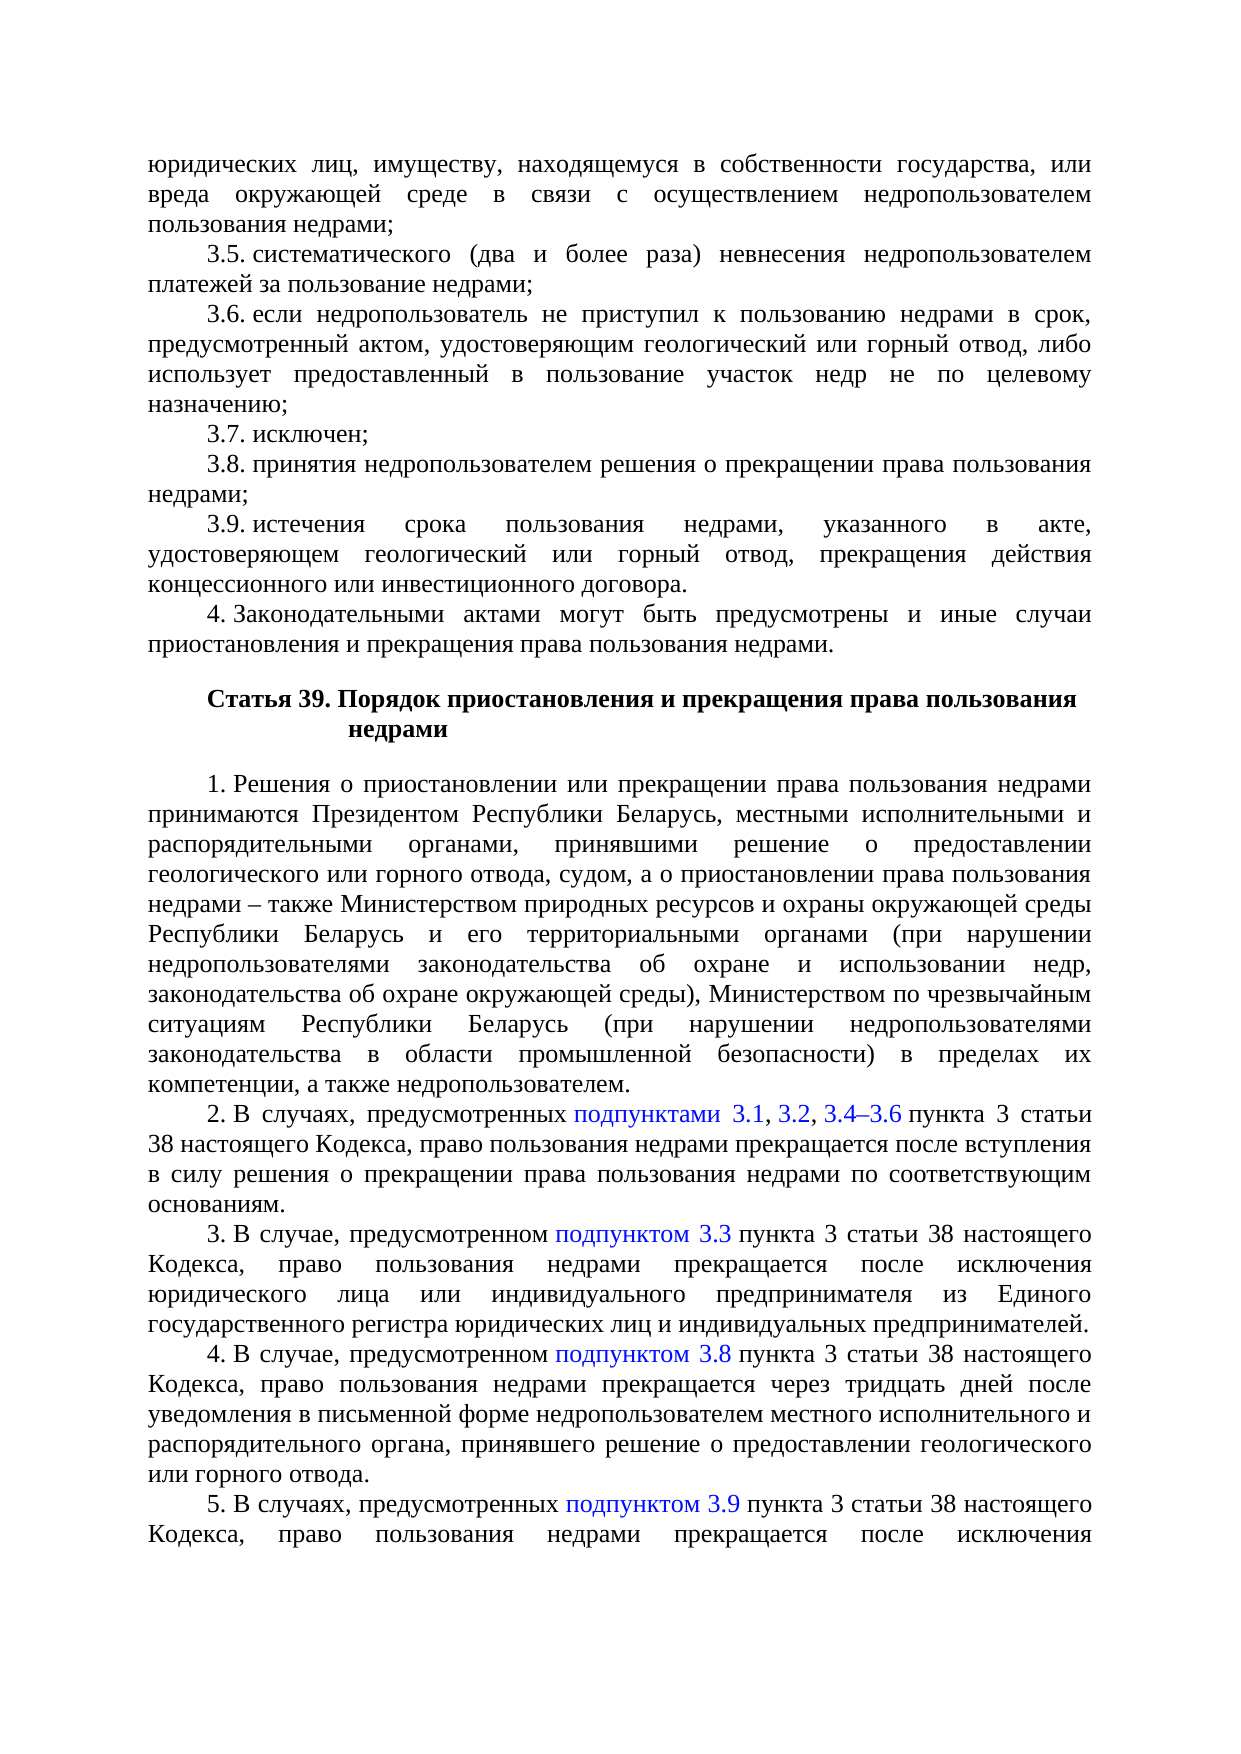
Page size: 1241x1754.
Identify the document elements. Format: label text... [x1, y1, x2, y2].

text 2. В случаях, предусмотренных подпунктами 3.1, 3.2, 3.4–3.6 пункта 3 статьи 38 настоящего Кодекса, право пользования недрами прекращается после вступления в силу решения о прекращении права пользования недрами по соответствующим основаниям. [148, 1098, 1093, 1218]
text Статья 39. Порядок приостановления и прекращения права пользования недрами [207, 683, 1093, 743]
text 3.6. если недропользователь не приступил к пользованию недрами в срок, предусмотренный актом, удостоверяющим геологический или горный отвод, либо использует предоставленный в пользование участок недр не по целевому назначению; [148, 298, 1093, 418]
text 3.9. истечения срока пользования недрами, указанного в акте, удостоверяющем геологический или горный отвод, прекращения действия концессионного или инвестиционного договора. [148, 508, 1093, 598]
text 3.5. систематического (два и более раза) невнесения недропользователем платежей за пользование недрами; [148, 238, 1093, 298]
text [148, 1488, 1093, 1548]
text 3. В случае, предусмотренном подпунктом 3.3 пункта 3 статьи 38 настоящего Кодекса, право пользования недрами прекращается после исключения юридического лица или индивидуального предпринимателя из Единого государственного регистра юридических лиц и индивидуальных предпринимателей. [148, 1218, 1093, 1338]
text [148, 148, 1093, 238]
text 3.8. принятия недропользователем решения о прекращении права пользования недрами; [148, 448, 1093, 508]
text 4. Законодательными актами могут быть предусмотрены и иные случаи приостановления и прекращения права пользования недрами. [148, 598, 1093, 658]
text 4. В случае, предусмотренном подпунктом 3.8 пункта 3 статьи 38 настоящего Кодекса, право пользования недрами прекращается через тридцать дней после уведомления в письменной форме недропользователем местного исполнительного и распорядительного органа, принявшего решение о предоставлении геологического или горного отвода. [148, 1338, 1093, 1488]
text 1. Решения о приостановлении или прекращении права пользования недрами принимаются Президентом Республики Беларусь, местными исполнительными и распорядительными органами, принявшими решение о предоставлении геологического или горного отвода, судом, а о приостановлении права пользования недрами – также Министерством природных ресурсов и охраны окружающей среды Республики Беларусь и его территориальными органами (при нарушении недропользователями законодательства об охране и использовании недр, законодательства об охране окружающей среды), Министерством по чрезвычайным ситуациям Республики Беларусь (при нарушении недропользователями законодательства в области промышленной безопасности) в пределах их компетенции, а также недропользователем. [148, 768, 1093, 1098]
text 3.7. исключен; [148, 418, 1093, 448]
